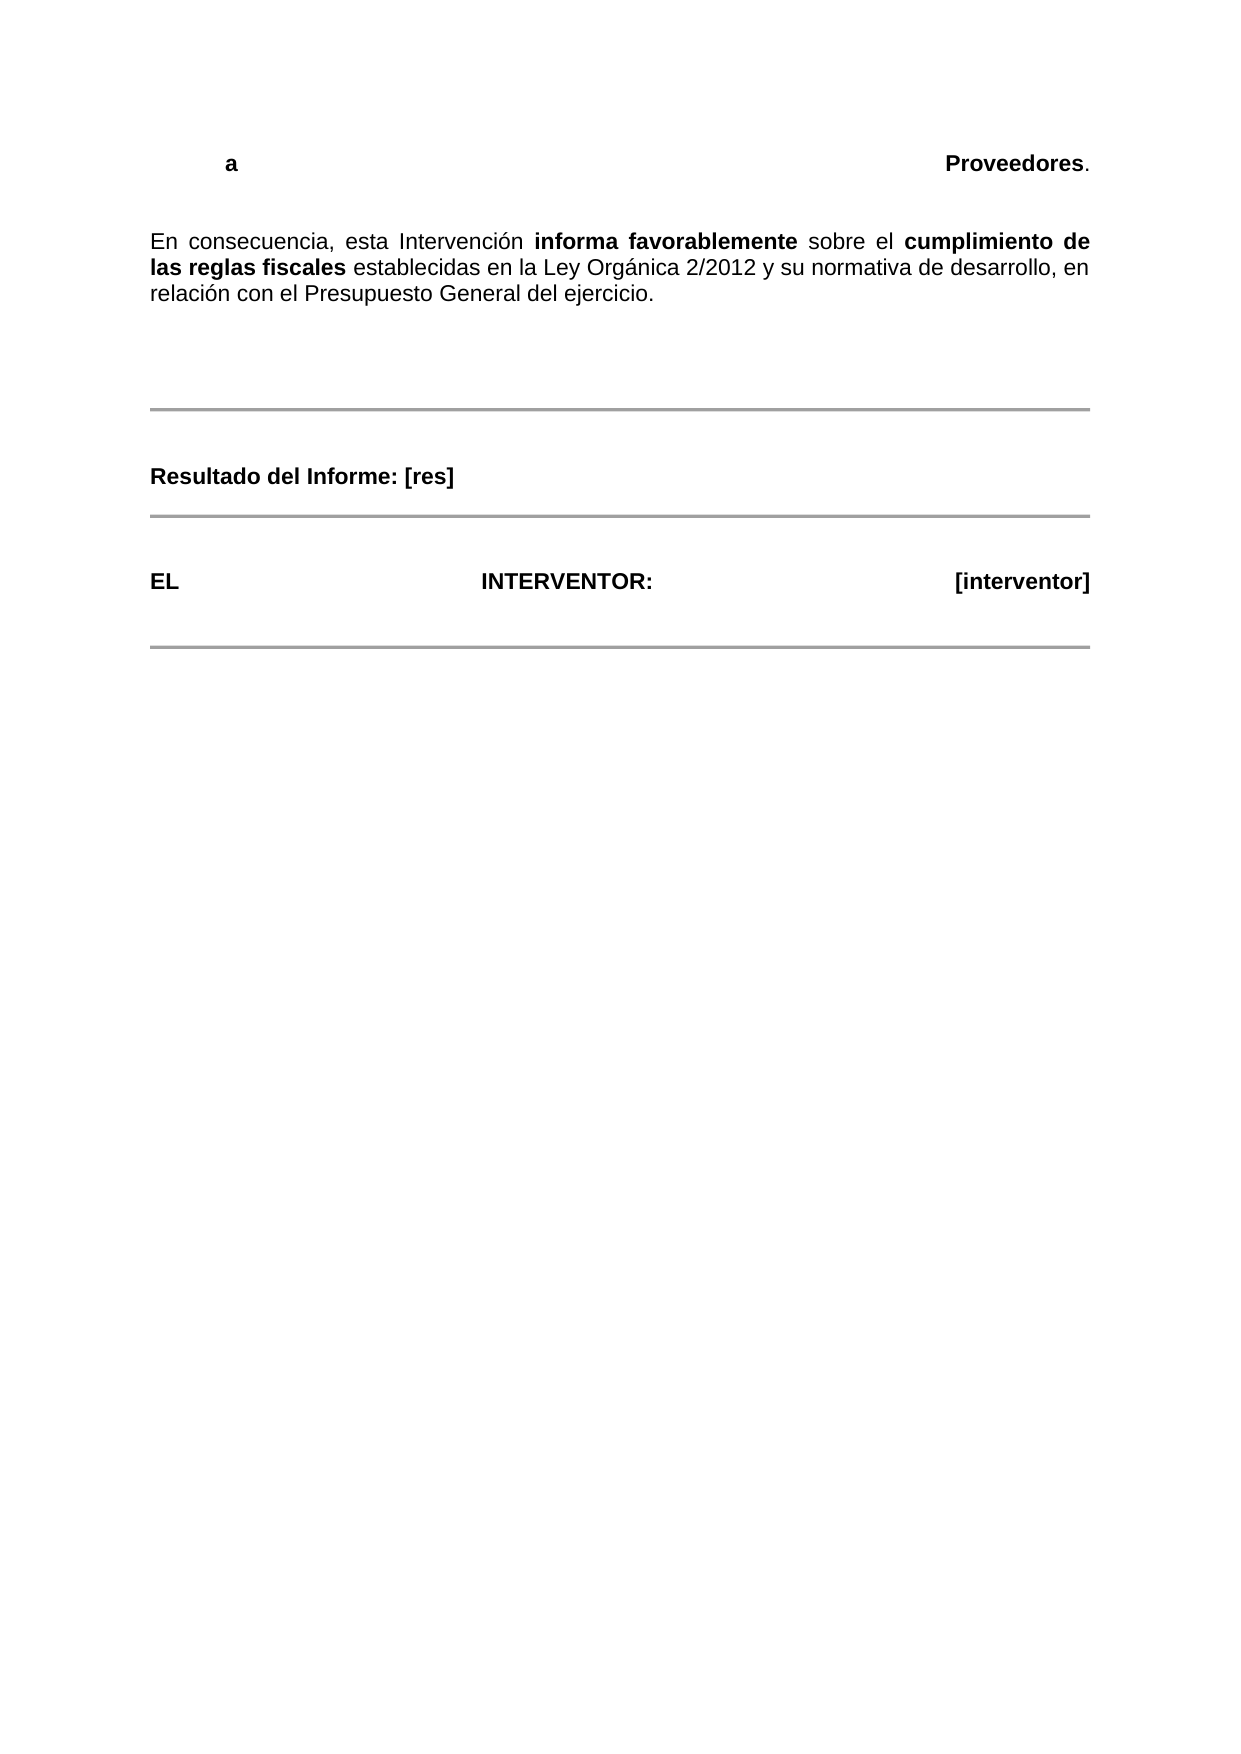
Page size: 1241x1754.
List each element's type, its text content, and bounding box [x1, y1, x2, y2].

text En consecuencia, esta Intervención informa favorablemente sobre el cumplimiento de las reglas fiscales establecidas en la Ley Orgánica 2/2012 y su normativa de desarrollo, en relación con el Presupuesto General del ejercicio. [150, 228, 1090, 307]
text Resultado del Informe: [res] [150, 463, 1090, 490]
text EL INTERVENTOR: [interventor] [150, 568, 1090, 621]
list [187, 150, 1090, 203]
